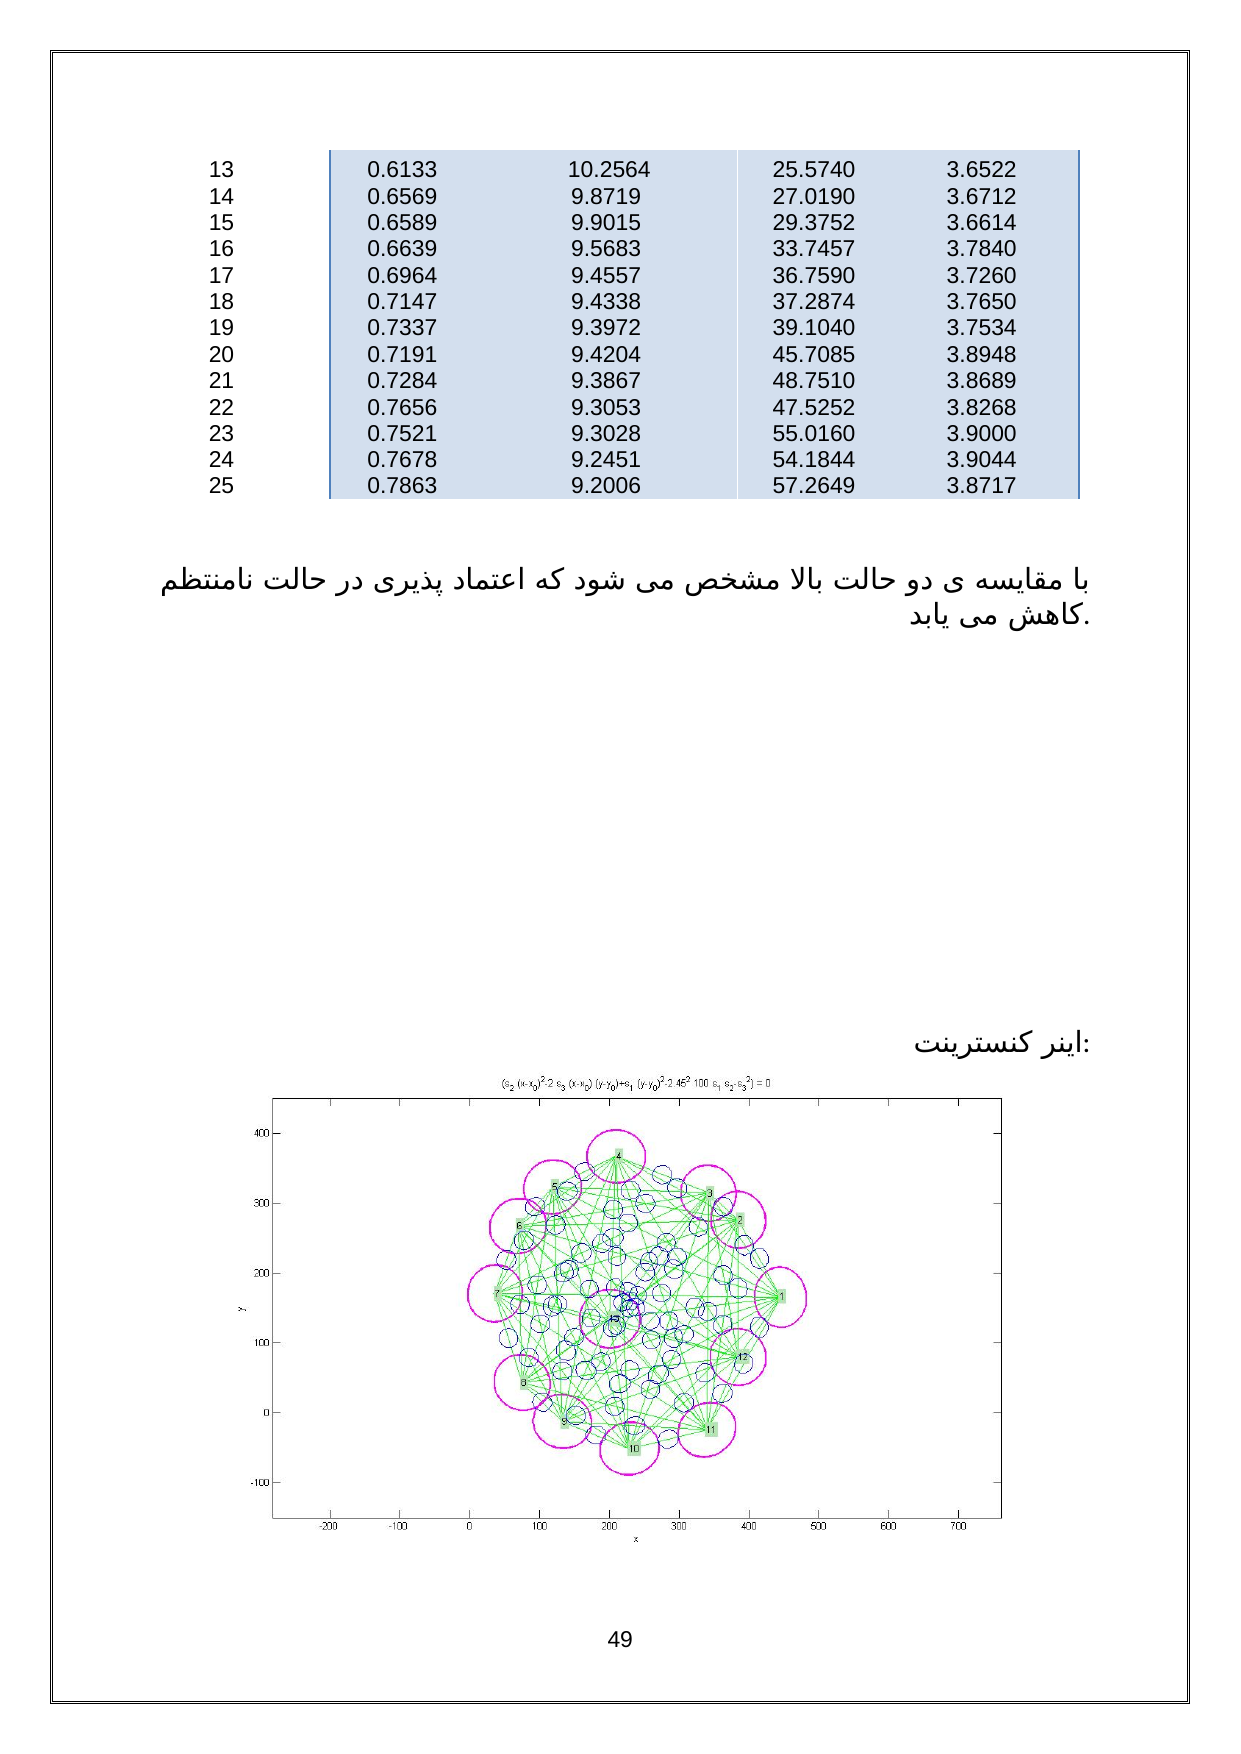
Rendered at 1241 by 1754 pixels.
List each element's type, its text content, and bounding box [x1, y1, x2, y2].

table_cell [500, 150, 737, 499]
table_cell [139, 150, 329, 499]
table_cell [910, 150, 1078, 499]
text اینر کنسترینت: [150, 1024, 1090, 1059]
text با مقایسه ی دو حالت بالا مشخص می شود که اعتماد پذیری در حالت نامنتظم کاهش می یابد. [150, 562, 1090, 632]
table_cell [331, 150, 500, 499]
picture [150, 1059, 1091, 1574]
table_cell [738, 150, 910, 499]
